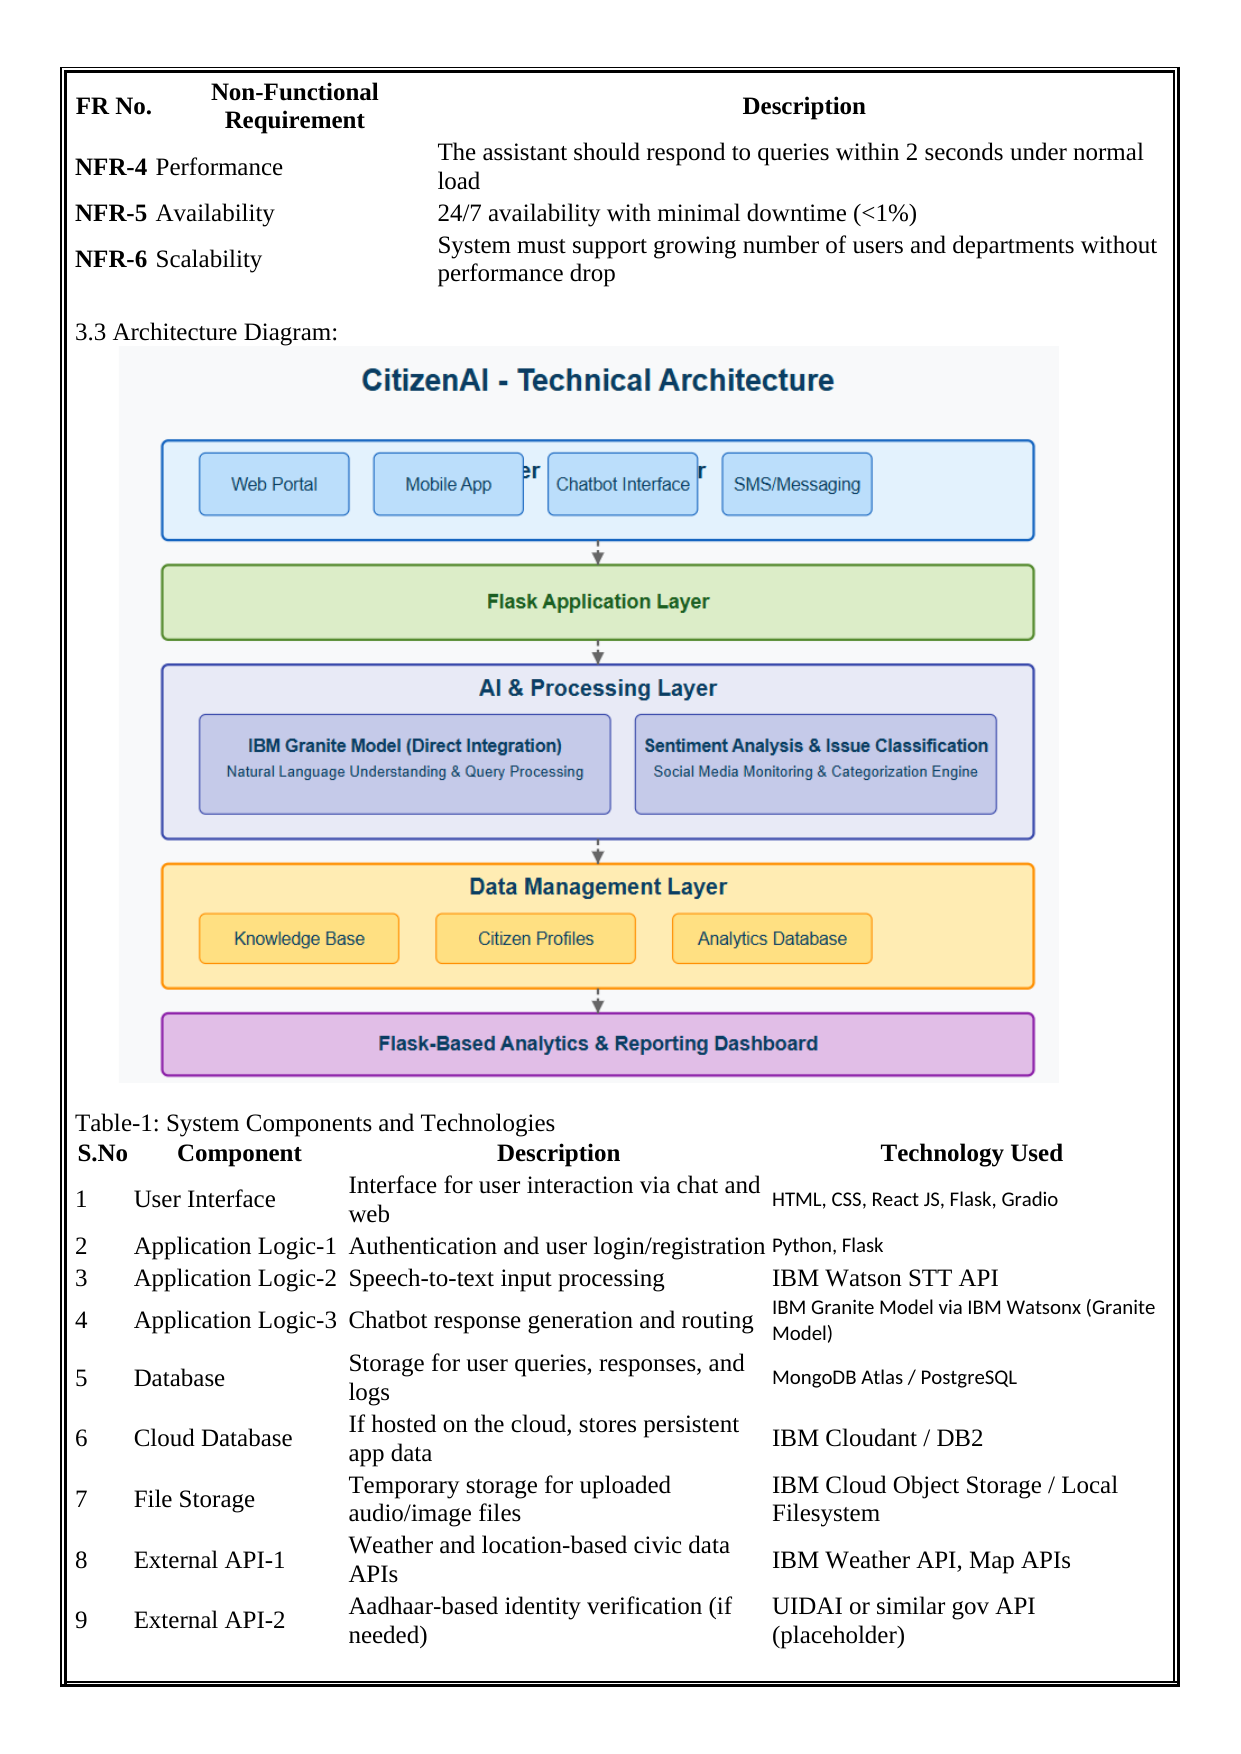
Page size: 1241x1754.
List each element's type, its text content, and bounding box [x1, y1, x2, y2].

table_cell Speech-to-text input processing [347, 1261, 770, 1293]
table_cell External API-1 [132, 1529, 347, 1589]
table_cell 9 [74, 1589, 132, 1650]
picture [118, 346, 1059, 1083]
table_cell Database [132, 1347, 347, 1407]
table_cell IBM Watson STT API [770, 1261, 1173, 1293]
table_header Description [436, 75, 1173, 136]
table_header Description [347, 1137, 770, 1168]
table_cell 2 [74, 1229, 132, 1261]
table_cell Temporary storage for uploaded audio/image files [347, 1468, 770, 1529]
list Architecture Diagram: [75, 317, 1165, 346]
table_cell IBM Granite Model via IBM Watsonx (Granite Model) [770, 1293, 1173, 1347]
list Table-1: System Components and Technologies [75, 1108, 1165, 1137]
table_cell File Storage [132, 1468, 347, 1529]
table_cell Application Logic-1 [132, 1229, 347, 1261]
table_cell 1 [74, 1169, 132, 1229]
table_cell HTML, CSS, React JS, Flask, Gradio [770, 1169, 1173, 1229]
table_cell The assistant should respond to queries within 2 seconds under normal load [436, 136, 1173, 196]
table_cell NFR-6 [74, 228, 154, 289]
table_cell 5 [74, 1347, 132, 1407]
table_cell 4 [74, 1293, 132, 1347]
table_header FR No. [74, 75, 154, 136]
table_cell MongoDB Atlas / PostgreSQL [770, 1347, 1173, 1407]
table_cell UIDAI or similar gov API (placeholder) [770, 1589, 1173, 1650]
table_header Component [132, 1137, 347, 1168]
table_header Non-Functional Requirement [154, 75, 436, 136]
table_cell 8 [74, 1529, 132, 1589]
table_cell Authentication and user login/registration [347, 1229, 770, 1261]
table_cell IBM Weather API, Map APIs [770, 1529, 1173, 1589]
table_cell Interface for user interaction via chat and web [347, 1169, 770, 1229]
table_cell 7 [74, 1468, 132, 1529]
table_cell Performance [154, 136, 436, 196]
table_header Technology Used [770, 1137, 1173, 1168]
table_cell Storage for user queries, responses, and logs [347, 1347, 770, 1407]
table_cell Application Logic-2 [132, 1261, 347, 1293]
table_cell Chatbot response generation and routing [347, 1293, 770, 1347]
table_cell Aadhaar-based identity verification (if needed) [347, 1589, 770, 1650]
table_cell System must support growing number of users and departments without performance drop [436, 228, 1173, 289]
table_header S.No [74, 1137, 132, 1168]
table_cell User Interface [132, 1169, 347, 1229]
table_cell 3 [74, 1261, 132, 1293]
table_cell Weather and location-based civic data APIs [347, 1529, 770, 1589]
table_cell Scalability [154, 228, 436, 289]
table_cell NFR-5 [74, 196, 154, 228]
table_cell Application Logic-3 [132, 1293, 347, 1347]
table_cell Python, Flask [770, 1229, 1173, 1261]
table_cell External API-2 [132, 1589, 347, 1650]
table_cell IBM Cloudant / DB2 [770, 1408, 1173, 1468]
table_cell Cloud Database [132, 1408, 347, 1468]
table_cell If hosted on the cloud, stores persistent app data [347, 1408, 770, 1468]
table_cell IBM Cloud Object Storage / Local Filesystem [770, 1468, 1173, 1529]
table_cell Availability [154, 196, 436, 228]
table_cell 6 [74, 1408, 132, 1468]
table_cell 24/7 availability with minimal downtime (<1%) [436, 196, 1173, 228]
table_cell NFR-4 [74, 136, 154, 196]
